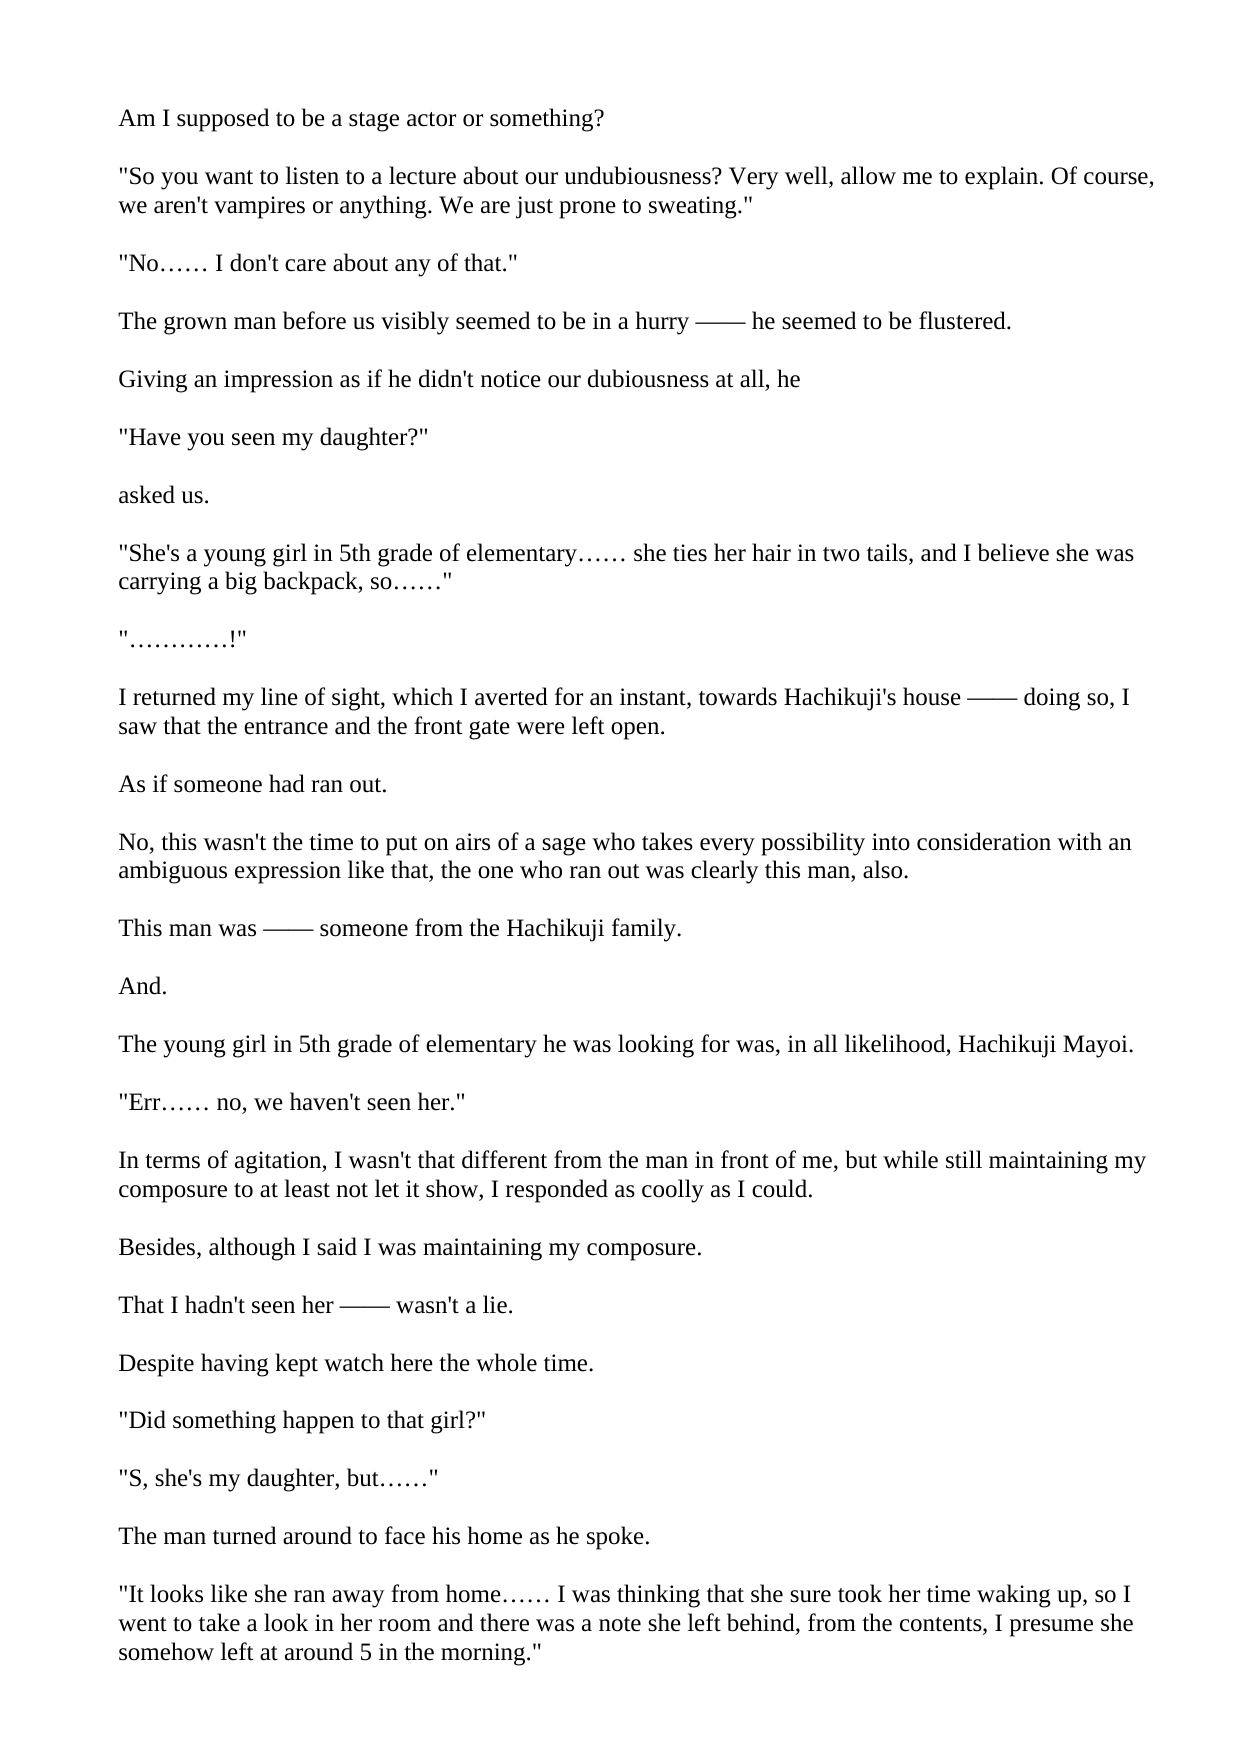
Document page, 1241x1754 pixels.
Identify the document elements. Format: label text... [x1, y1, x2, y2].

text Besides, although I said I was maintaining my composure. [118, 1232, 1167, 1261]
text This man was ―― someone from the Hachikuji family. [118, 913, 1167, 942]
text "She's a young girl in 5th grade of elementary…… she ties her hair in two tails, and I believe she was carrying a big backpack, so……" [118, 538, 1167, 595]
text The man turned around to face his home as he spoke. [118, 1521, 1167, 1550]
text And. [118, 971, 1167, 1000]
text No, this wasn't the time to put on airs of a sage who takes every possibility into consideration with an ambiguous expression like that, the one who ran out was clearly this man, also. [118, 827, 1167, 884]
text Despite having kept watch here the whole time. [118, 1348, 1167, 1376]
text "…………!" [118, 624, 1167, 653]
text "It looks like she ran away from home…… I was thinking that she sure took her time waking up, so I went to take a look in her room and there was a note she left behind, from the contents, I presume she somehow left at around 5 in the morning." [118, 1579, 1167, 1666]
text Am I supposed to be a stage actor or something? [118, 103, 1167, 132]
text "Have you seen my daughter?" [118, 422, 1167, 451]
text "No…… I don't care about any of that." [118, 248, 1167, 277]
text The young girl in 5th grade of elementary he was looking for was, in all likelihood, Hachikuji Mayoi. [118, 1029, 1167, 1058]
text "So you want to listen to a lecture about our undubiousness? Very well, allow me to explain. Of course, we aren't vampires or anything. We are just prone to sweating." [118, 161, 1167, 219]
text In terms of agitation, I wasn't that different from the man in front of me, but while still maintaining my composure to at least not let it show, I responded as coolly as I could. [118, 1145, 1167, 1203]
text Giving an impression as if he didn't notice our dubiousness at all, he [118, 364, 1167, 393]
text "Err…… no, we haven't seen her." [118, 1087, 1167, 1116]
text asked us. [118, 480, 1167, 508]
text As if someone had ran out. [118, 769, 1167, 798]
text The grown man before us visibly seemed to be in a hurry ―― he seemed to be flustered. [118, 306, 1167, 335]
text "S, she's my daughter, but……" [118, 1463, 1167, 1492]
text "Did something happen to that girl?" [118, 1406, 1167, 1434]
text I returned my line of sight, which I averted for an instant, towards Hachikuji's house ―― doing so, I saw that the entrance and the front gate were left open. [118, 682, 1167, 740]
text That I hadn't seen her ―― wasn't a lie. [118, 1290, 1167, 1318]
